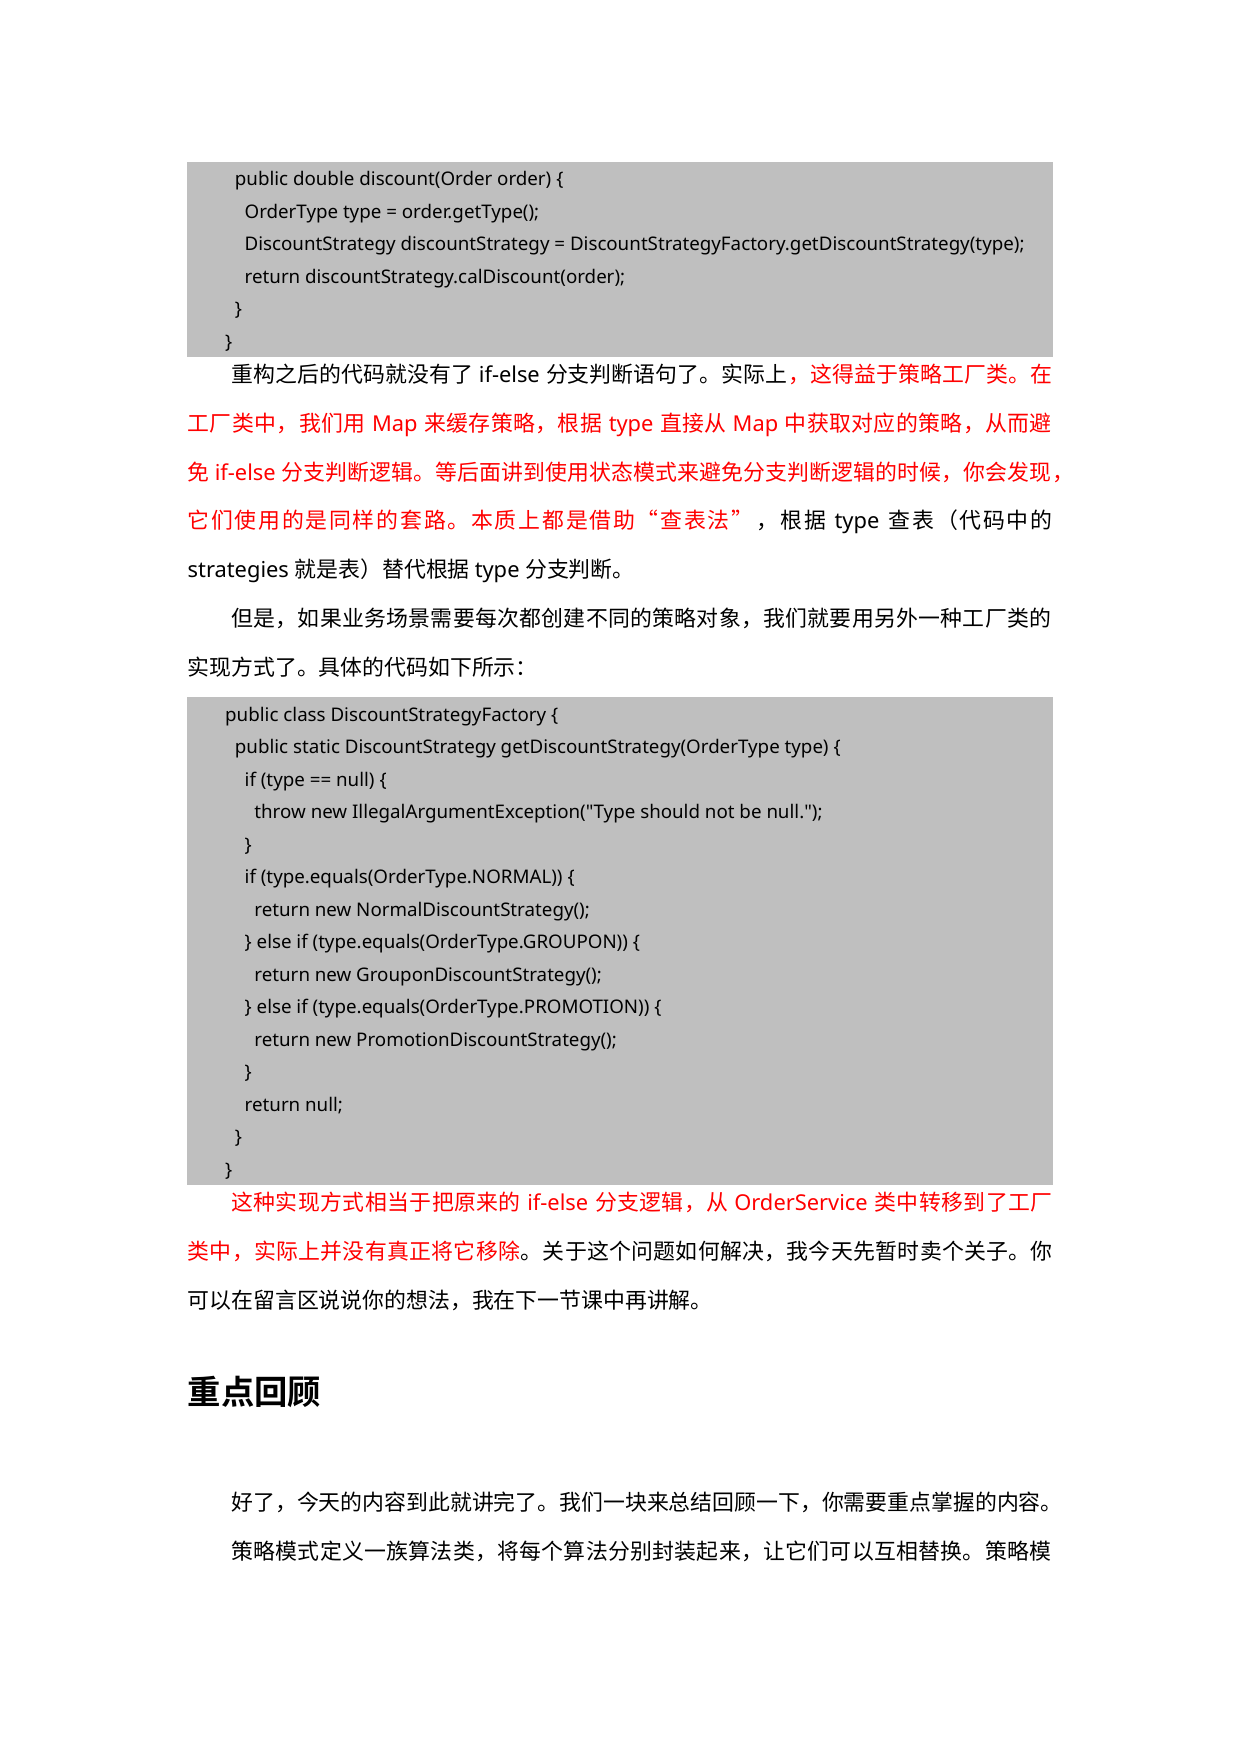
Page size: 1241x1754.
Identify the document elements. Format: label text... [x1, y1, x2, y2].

text } [187, 1055, 1053, 1087]
text DiscountStrategy discountStrategy = DiscountStrategyFactory.getDiscountStrategy(type); [187, 227, 1053, 259]
text } [187, 1152, 1053, 1185]
text 但是，如果业务场景需要每次都创建不同的策略对象，我们就要用另外一种工厂类的实现方式了。具体的代码如下所示： [187, 600, 1053, 682]
text if (type == null) { [187, 762, 1053, 795]
text } else if (type.equals(OrderType.PROMOTION)) { [187, 990, 1053, 1022]
text return new PromotionDiscountStrategy(); [187, 1022, 1053, 1055]
text } [187, 292, 1053, 324]
text return new NormalDiscountStrategy(); [187, 892, 1053, 925]
text return null; [187, 1087, 1053, 1120]
text public class DiscountStrategyFactory { [187, 697, 1053, 730]
text 这种实现方式相当于把原来的 if-else 分支逻辑，从 OrderService 类中转移到了工厂类中，实际上并没有真正将它移除。关于这个问题如何解决，我今天先暂时卖个关子。你可以在留言区说说你的想法，我在下一节课中再讲解。 [187, 1185, 1053, 1315]
text } [187, 324, 1053, 357]
text return discountStrategy.calDiscount(order); [187, 259, 1053, 292]
text public static DiscountStrategy getDiscountStrategy(OrderType type) { [187, 730, 1053, 762]
text } [187, 827, 1053, 860]
text throw new IllegalArgumentException("Type should not be null."); [187, 795, 1053, 827]
text } else if (type.equals(OrderType.GROUPON)) { [187, 925, 1053, 957]
text 重构之后的代码就没有了 if-else 分支判断语句了。实际上，这得益于策略工厂类。在工厂类中，我们用 Map 来缓存策略，根据 type 直接从 Map 中获取对应的策略，从而避免 if-else 分支判断逻辑。等后面讲到使用状态模式来避免分支判断逻辑的时候，你会发现，它们使用的是同样的套路。本质上都是借助“查表法”，根据 type 查表（代码中的 strategies 就是表）替代根据 type 分支判断。 [187, 357, 1053, 584]
text OrderType type = order.getType(); [187, 194, 1053, 227]
text 好了，今天的内容到此就讲完了。我们一块来总结回顾一下，你需要重点掌握的内容。 [187, 1485, 1053, 1517]
text } [187, 1120, 1053, 1152]
text if (type.equals(OrderType.NORMAL)) { [187, 860, 1053, 892]
text public double discount(Order order) { [187, 162, 1053, 194]
text return new GrouponDiscountStrategy(); [187, 957, 1053, 990]
subtitle 重点回顾 [187, 1358, 1053, 1423]
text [187, 1533, 1053, 1566]
